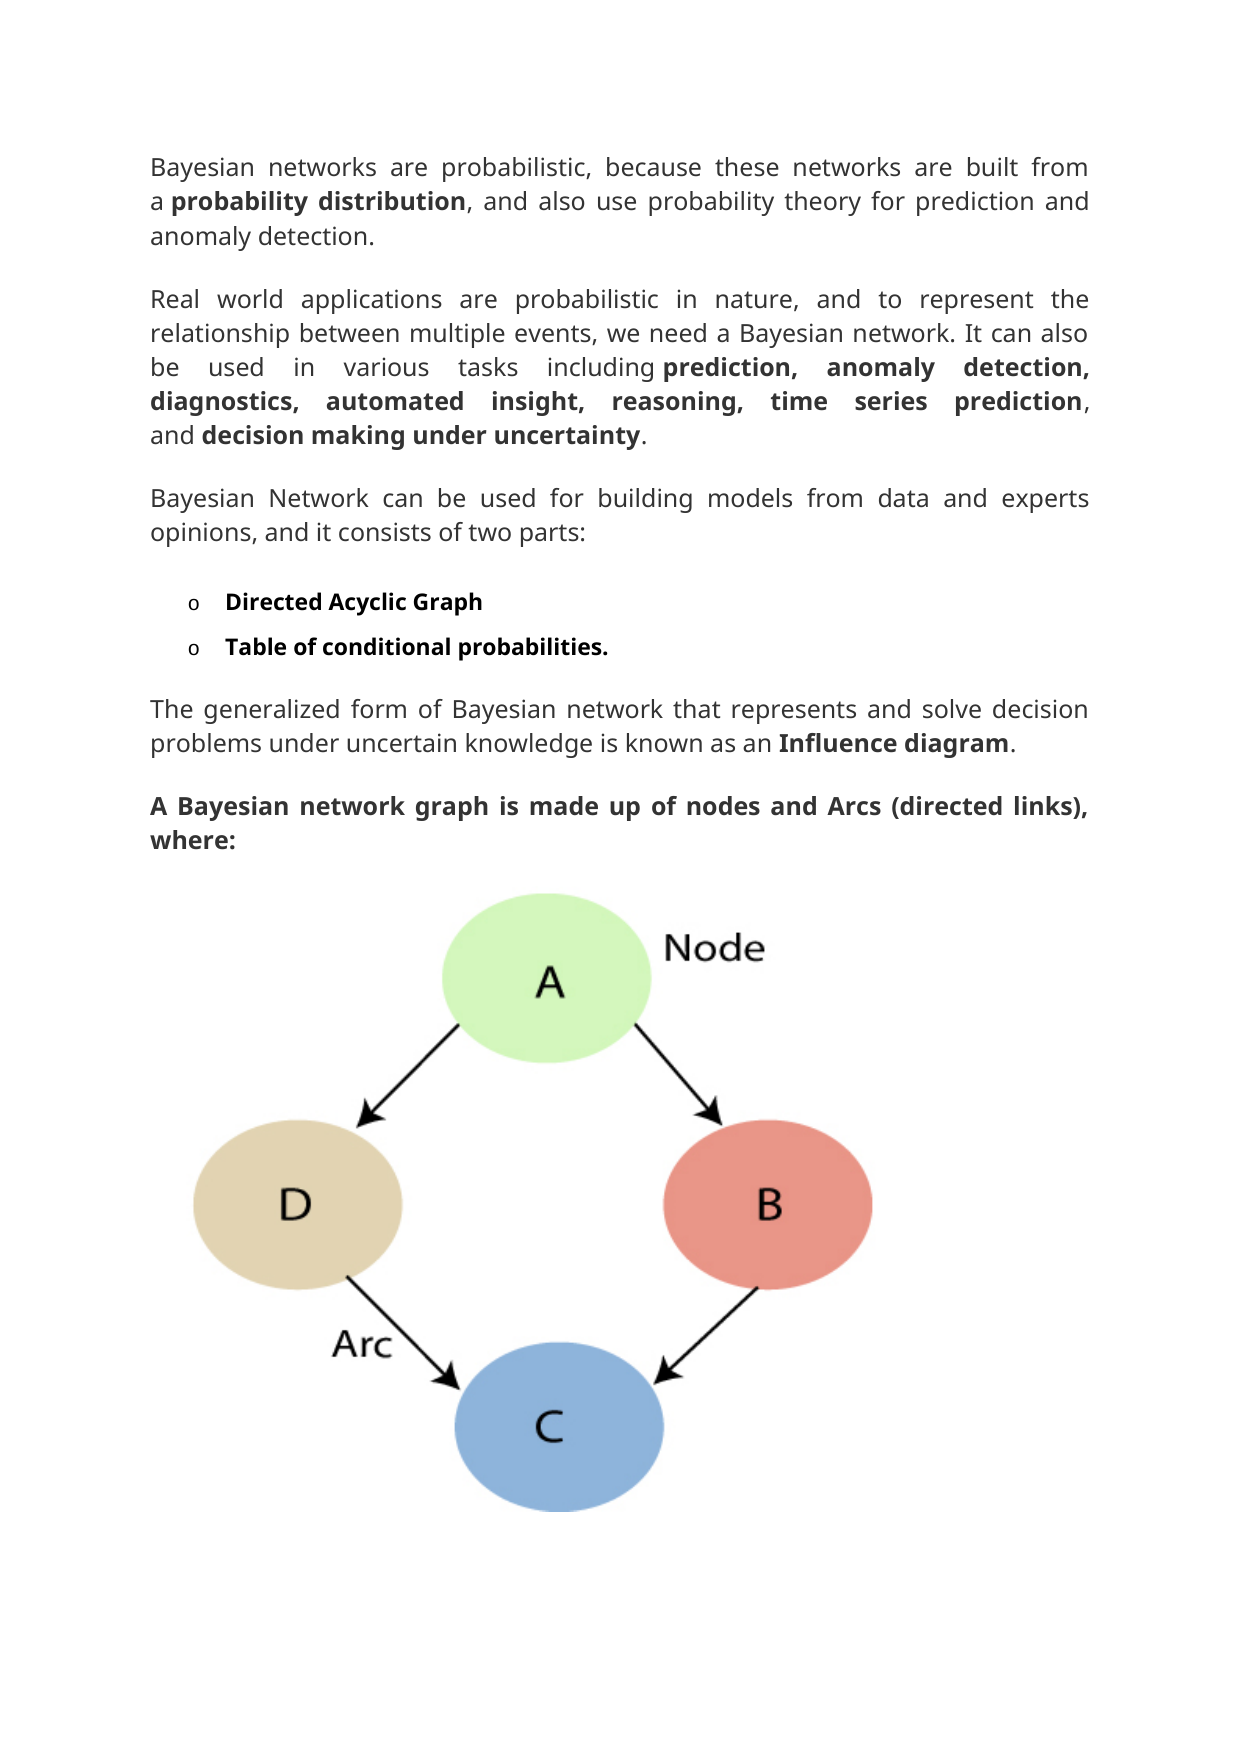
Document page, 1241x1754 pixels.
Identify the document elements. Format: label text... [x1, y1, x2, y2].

picture [150, 886, 932, 1512]
list Directed Acyclic Graph [187, 578, 1090, 617]
text Real world applications are probabilistic in nature, and to represent the relationship between multiple events, we need a Bayesian network. It can also be used in various tasks including prediction, anomaly detection, diagnostics, automated insight, reasoning, time series prediction, and decision making under uncertainty. [150, 281, 1090, 452]
text A Bayesian network graph is made up of nodes and Arcs (directed links), where: [150, 789, 1090, 857]
list Table of conditional probabilities. [187, 623, 1090, 662]
text Bayesian networks are probabilistic, because these networks are built from a probability distribution, and also use probability theory for prediction and anomaly detection. [150, 150, 1090, 252]
text Bayesian Network can be used for building models from data and experts opinions, and it consists of two parts: [150, 481, 1090, 549]
text The generalized form of Bayesian network that represents and solve decision problems under uncertain knowledge is known as an Influence diagram. [150, 692, 1090, 760]
